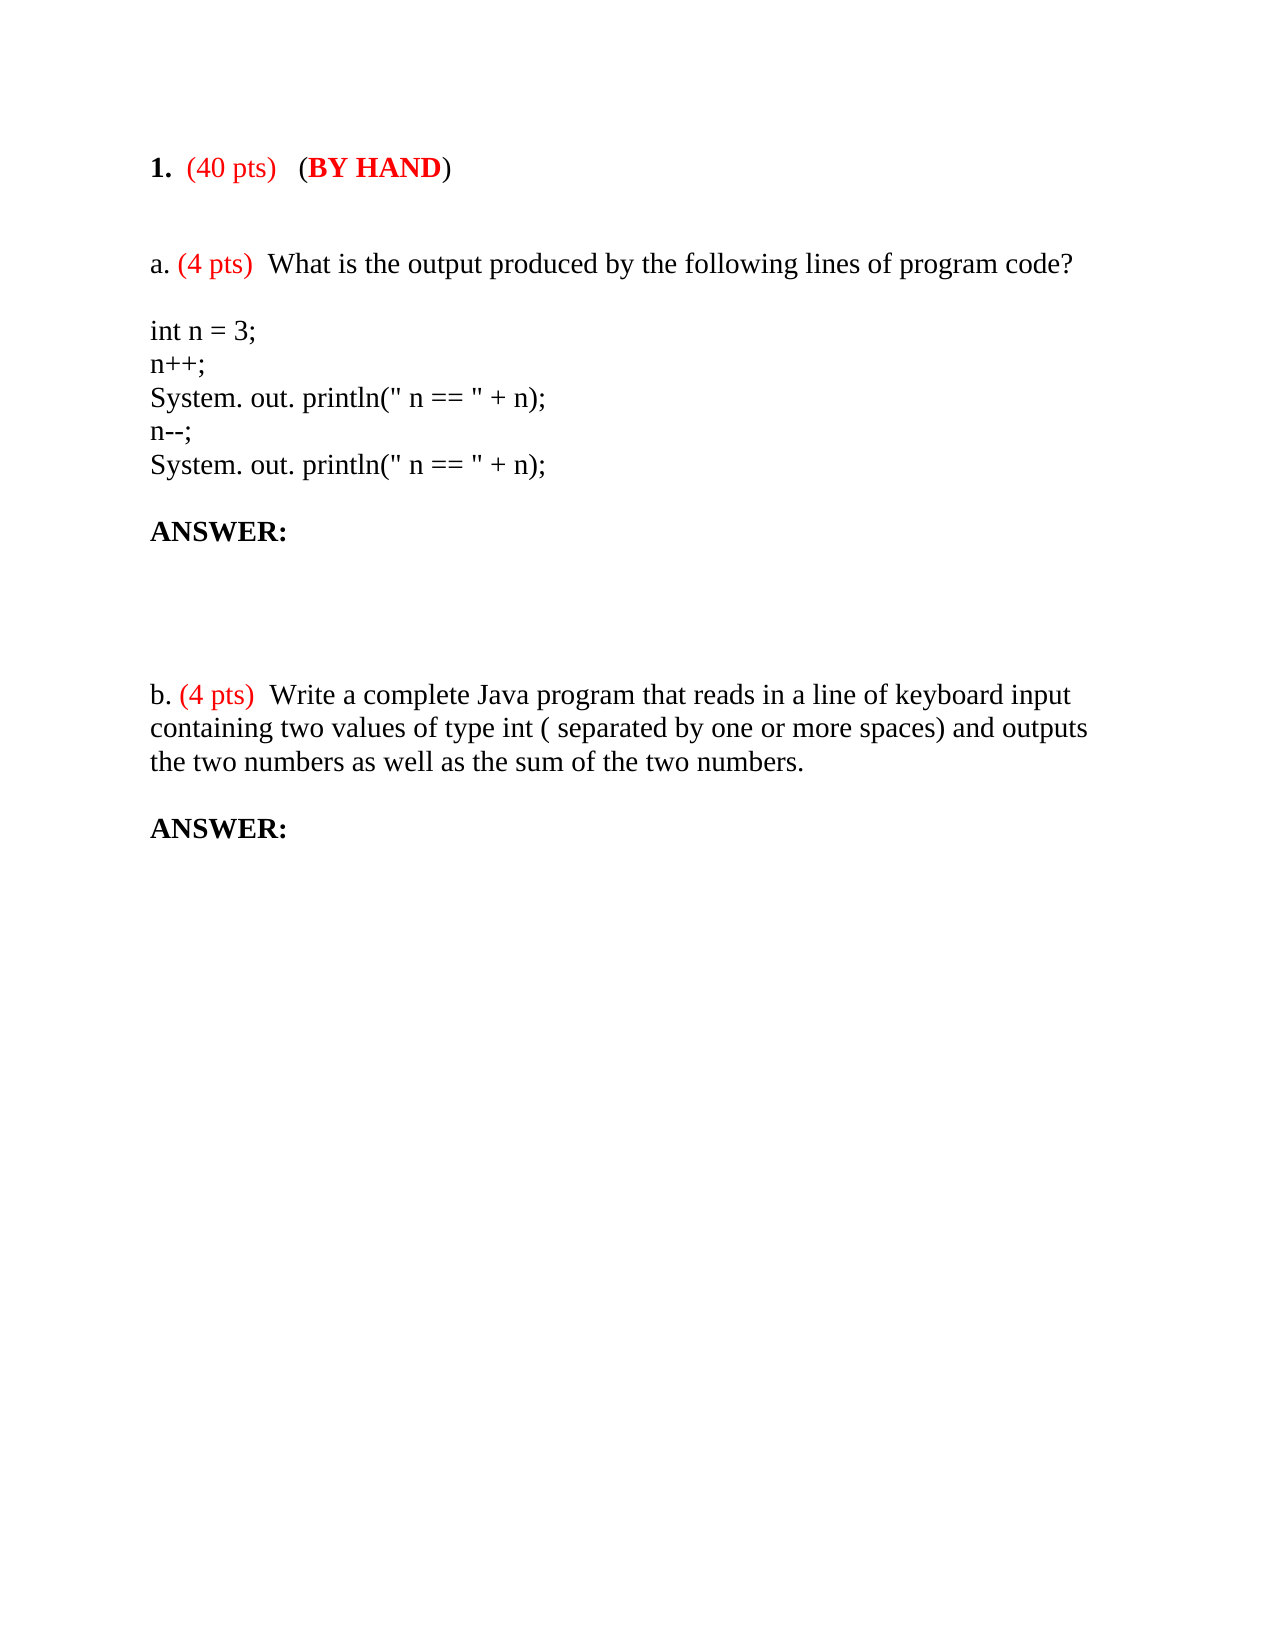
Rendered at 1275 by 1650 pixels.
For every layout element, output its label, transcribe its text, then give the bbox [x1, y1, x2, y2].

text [150, 150, 1125, 183]
text n++; [150, 346, 1125, 380]
text ANSWER: [150, 811, 1125, 845]
text a. (4 pts) What is the output produced by the following lines of program code? [150, 246, 1125, 279]
text b. (4 pts) Write a complete Java program that reads in a line of keyboard input containing two values of type int ( separated by one or more spaces) and outputs the two numbers as well as the sum of the two numbers. [150, 677, 1125, 778]
text System. out. println(" n == " + n); [150, 380, 1125, 413]
text ANSWER: [150, 514, 1125, 548]
text n--; [150, 413, 1125, 447]
text System. out. println(" n == " + n); [150, 447, 1125, 481]
text int n = 3; [150, 313, 1125, 346]
